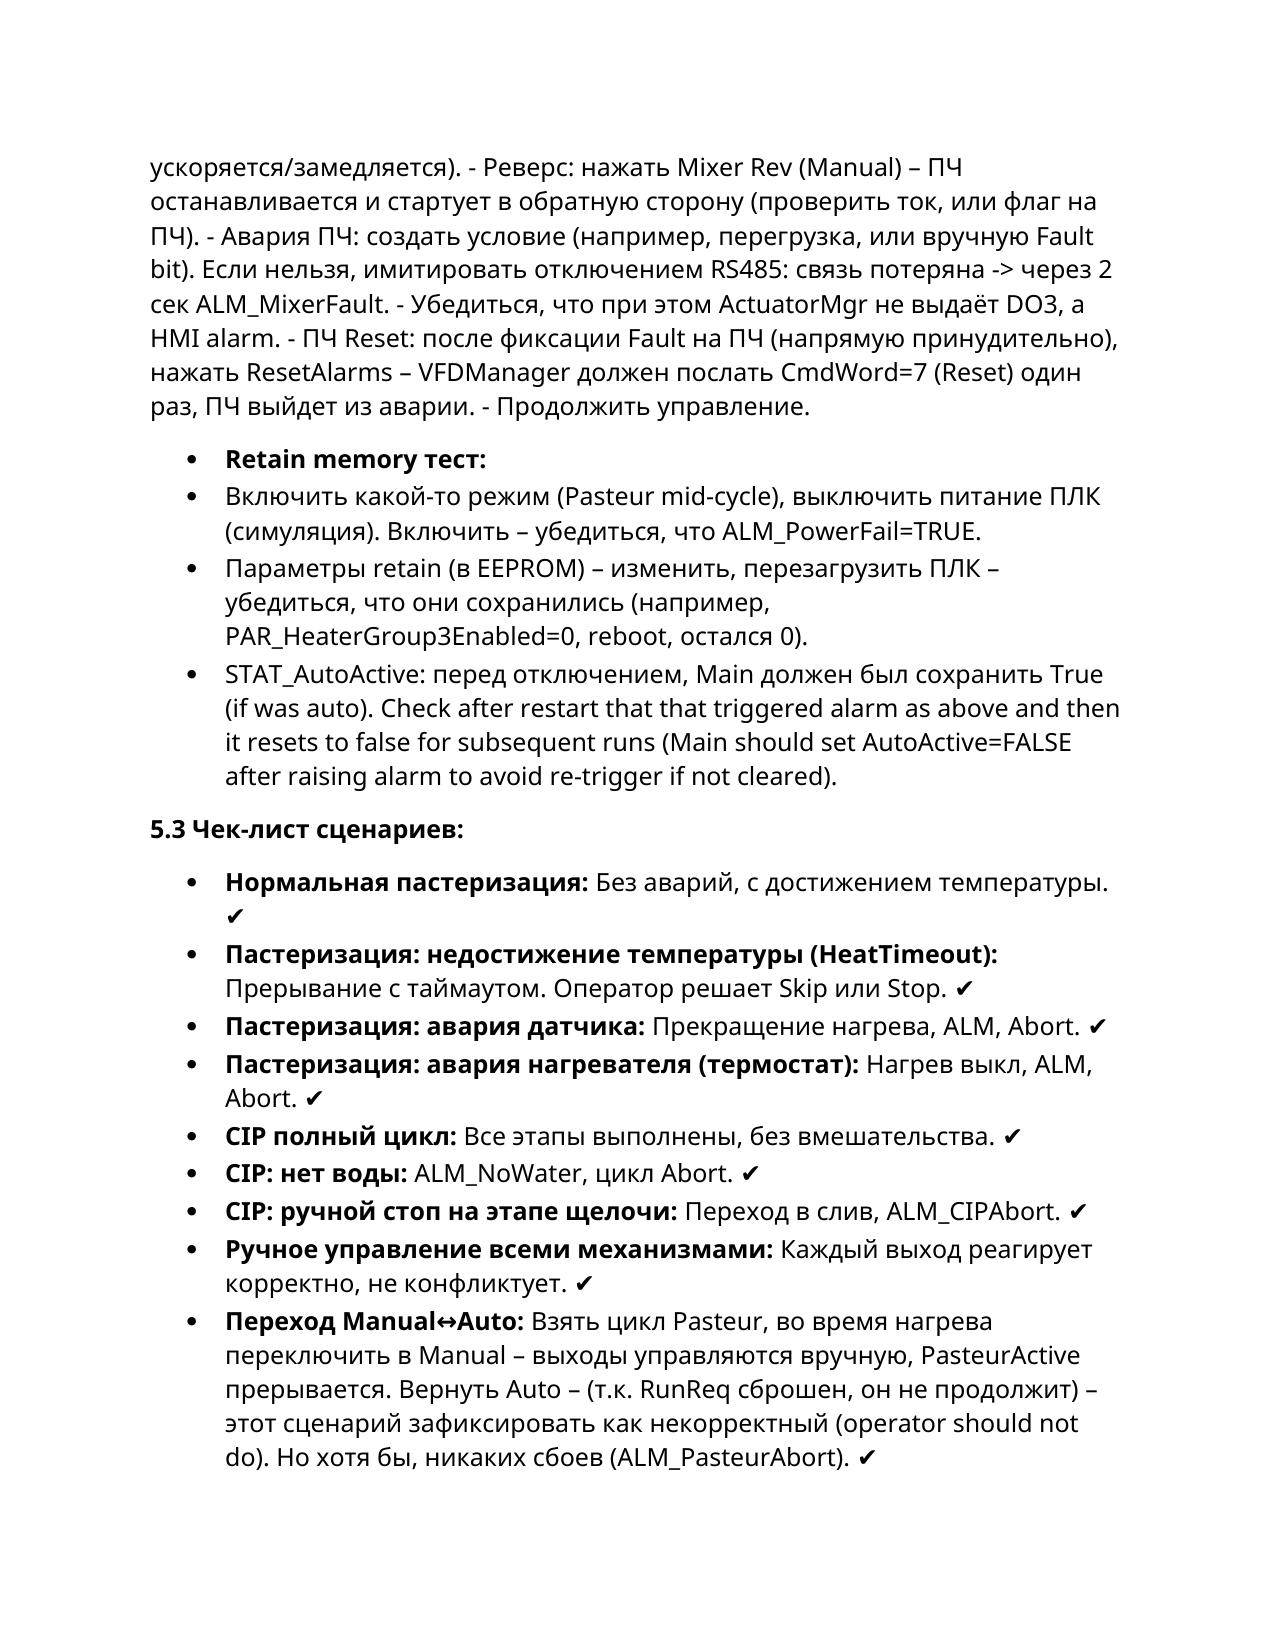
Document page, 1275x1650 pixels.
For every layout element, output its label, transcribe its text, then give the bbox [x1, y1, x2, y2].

list STAT_AutoActive: перед отключением, Main должен был сохранить True (if was auto). Check after restart that that triggered alarm as above and then it resets to false for subsequent runs (Main should set AutoActive=FALSE after raising alarm to avoid re-trigger if not cleared). [187, 657, 1125, 793]
list Переход Manual↔Auto: Взять цикл Pasteur, во время нагрева переключить в Manual – выходы управляются вручную, PasteurActive прерывается. Вернуть Auto – (т.к. RunReq сброшен, он не продолжит) – этот сценарий зафиксировать как некорректный (operator should not do). Но хотя бы, никаких сбоев (ALM_PasteurAbort). ✔ [187, 1303, 1125, 1474]
list CIP: нет воды: ALM_NoWater, цикл Abort. ✔ [187, 1156, 1125, 1190]
text 5.3 Чек-лист сценариев: [150, 812, 1125, 846]
list Параметры retain (в EEPROM) – изменить, перезагрузить ПЛК – убедиться, что они сохранились (например, PAR_HeaterGroup3Enabled=0, reboot, остался 0). [187, 551, 1125, 653]
list Пастеризация: недостижение температуры (HeatTimeout): Прерывание с таймаутом. Оператор решает Skip или Stop. ✔ [187, 937, 1125, 1005]
list Retain memory тест: [187, 441, 1125, 475]
list Нормальная пастеризация: Без аварий, с достижением температуры. ✔ [187, 865, 1125, 933]
list Пастеризация: авария нагревателя (термостат): Нагрев выкл, ALM, Abort. ✔ [187, 1046, 1125, 1114]
list CIP полный цикл: Все этапы выполнены, без вмешательства. ✔ [187, 1118, 1125, 1152]
list CIP: ручной стоп на этапе щелочи: Переход в слив, ALM_CIPAbort. ✔ [187, 1194, 1125, 1228]
list Включить какой-то режим (Pasteur mid-cycle), выключить питание ПЛК (симуляция). Включить – убедиться, что ALM_PowerFail=TRUE. [187, 479, 1125, 547]
list Ручное управление всеми механизмами: Каждый выход реагирует корректно, не конфликтует. ✔ [187, 1232, 1125, 1300]
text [150, 150, 1125, 422]
list Пастеризация: авария датчика: Прекращение нагрева, ALM, Abort. ✔ [187, 1008, 1125, 1042]
